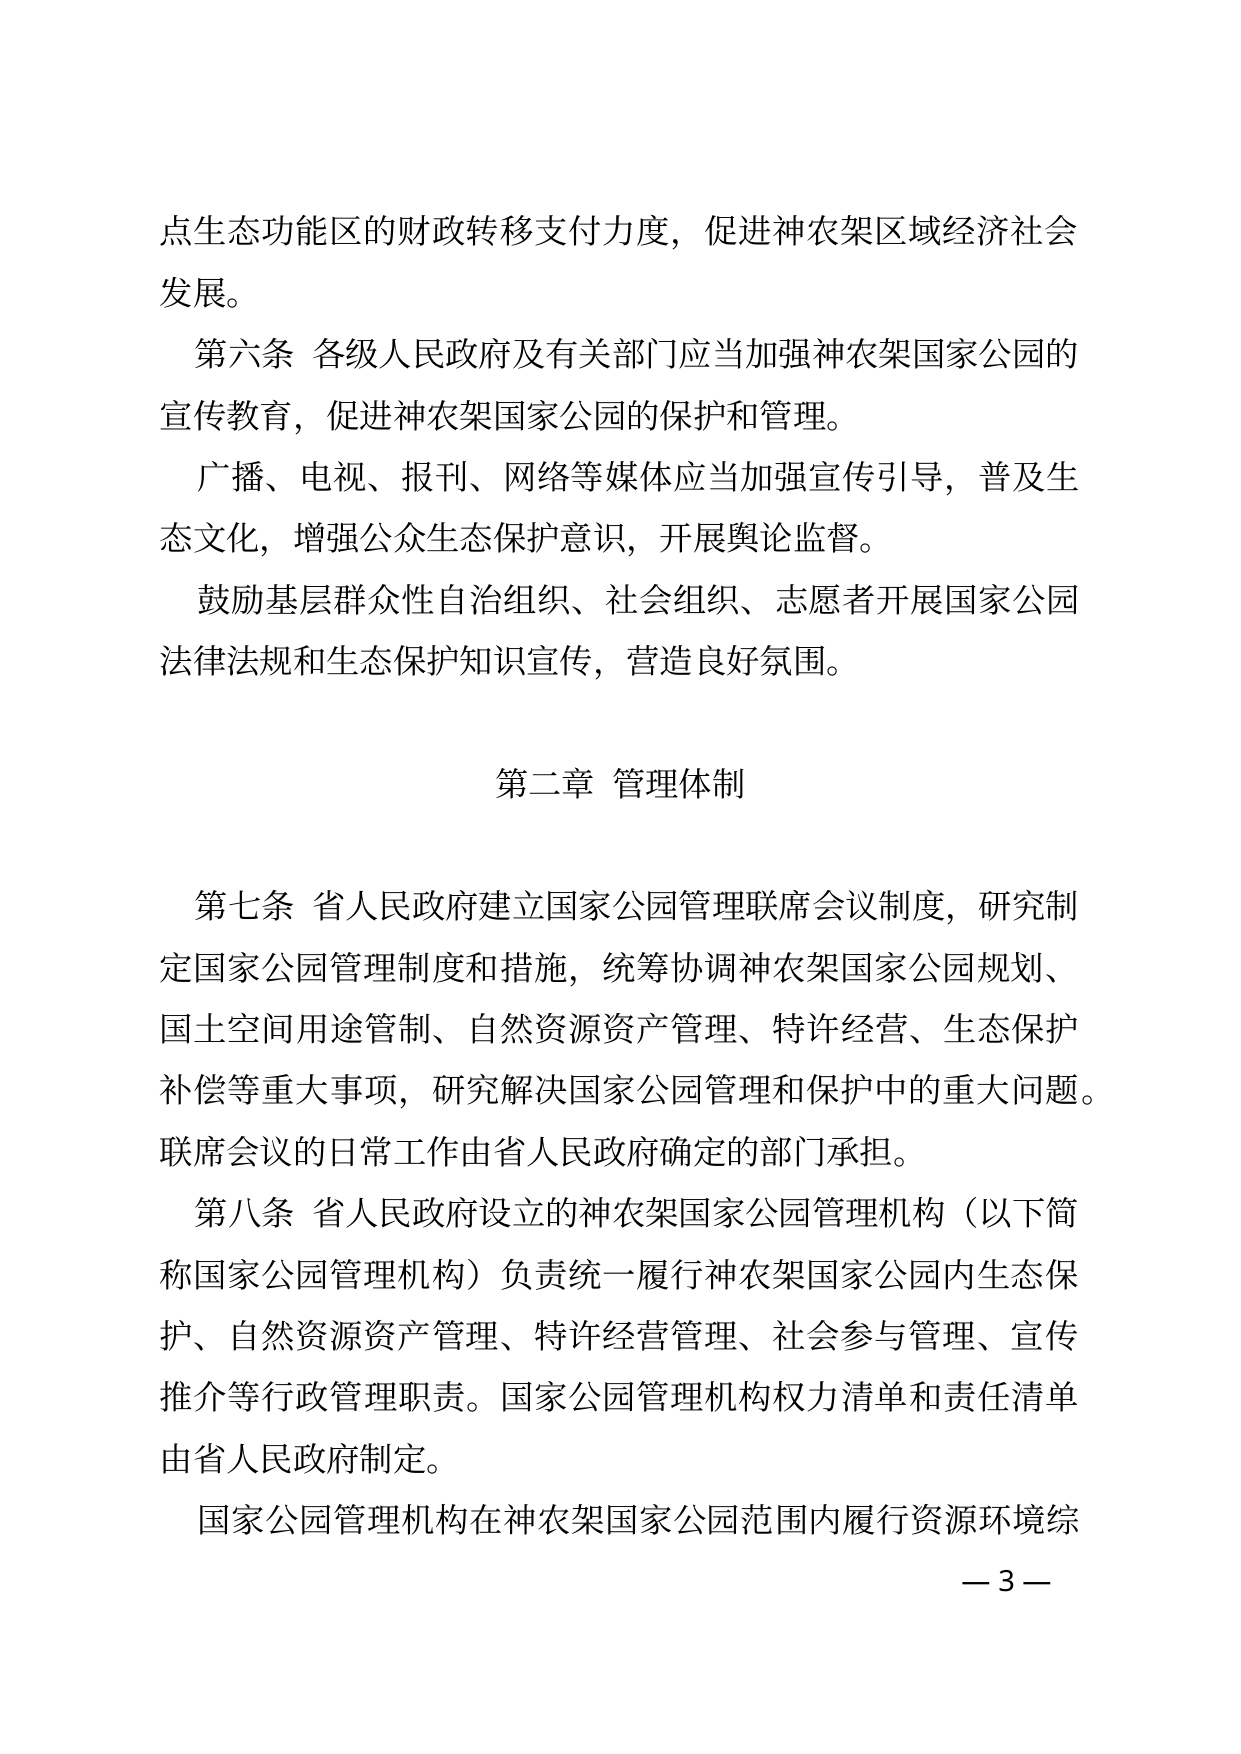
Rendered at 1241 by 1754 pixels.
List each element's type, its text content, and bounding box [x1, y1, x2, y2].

text 第六条 各级人民政府及有关部门应当加强神农架国家公园的宣传教育，促进神农架国家公园的保护和管理。 [159, 318, 1081, 440]
text 第七条 省人民政府建立国家公园管理联席会议制度，研究制定国家公园管理制度和措施，统筹协调神农架国家公园规划、国土空间用途管制、自然资源资产管理、特许经营、生态保护补偿等重大事项，研究解决国家公园管理和保护中的重大问题。联席会议的日常工作由省人民政府确定的部门承担。 [159, 870, 1081, 1177]
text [159, 195, 1081, 318]
text 鼓励基层群众性自治组织、社会组织、志愿者开展国家公园法律法规和生态保护知识宣传，营造良好氛围。 [159, 563, 1081, 686]
text 广播、电视、报刊、网络等媒体应当加强宣传引导，普及生态文化，增强公众生态保护意识，开展舆论监督。 [159, 440, 1081, 563]
text 第二章 管理体制 [159, 747, 1081, 808]
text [159, 1483, 1081, 1545]
text 第八条 省人民政府设立的神农架国家公园管理机构（以下简称国家公园管理机构）负责统一履行神农架国家公园内生态保护、自然资源资产管理、特许经营管理、社会参与管理、宣传推介等行政管理职责。国家公园管理机构权力清单和责任清单由省人民政府制定。 [159, 1177, 1081, 1483]
